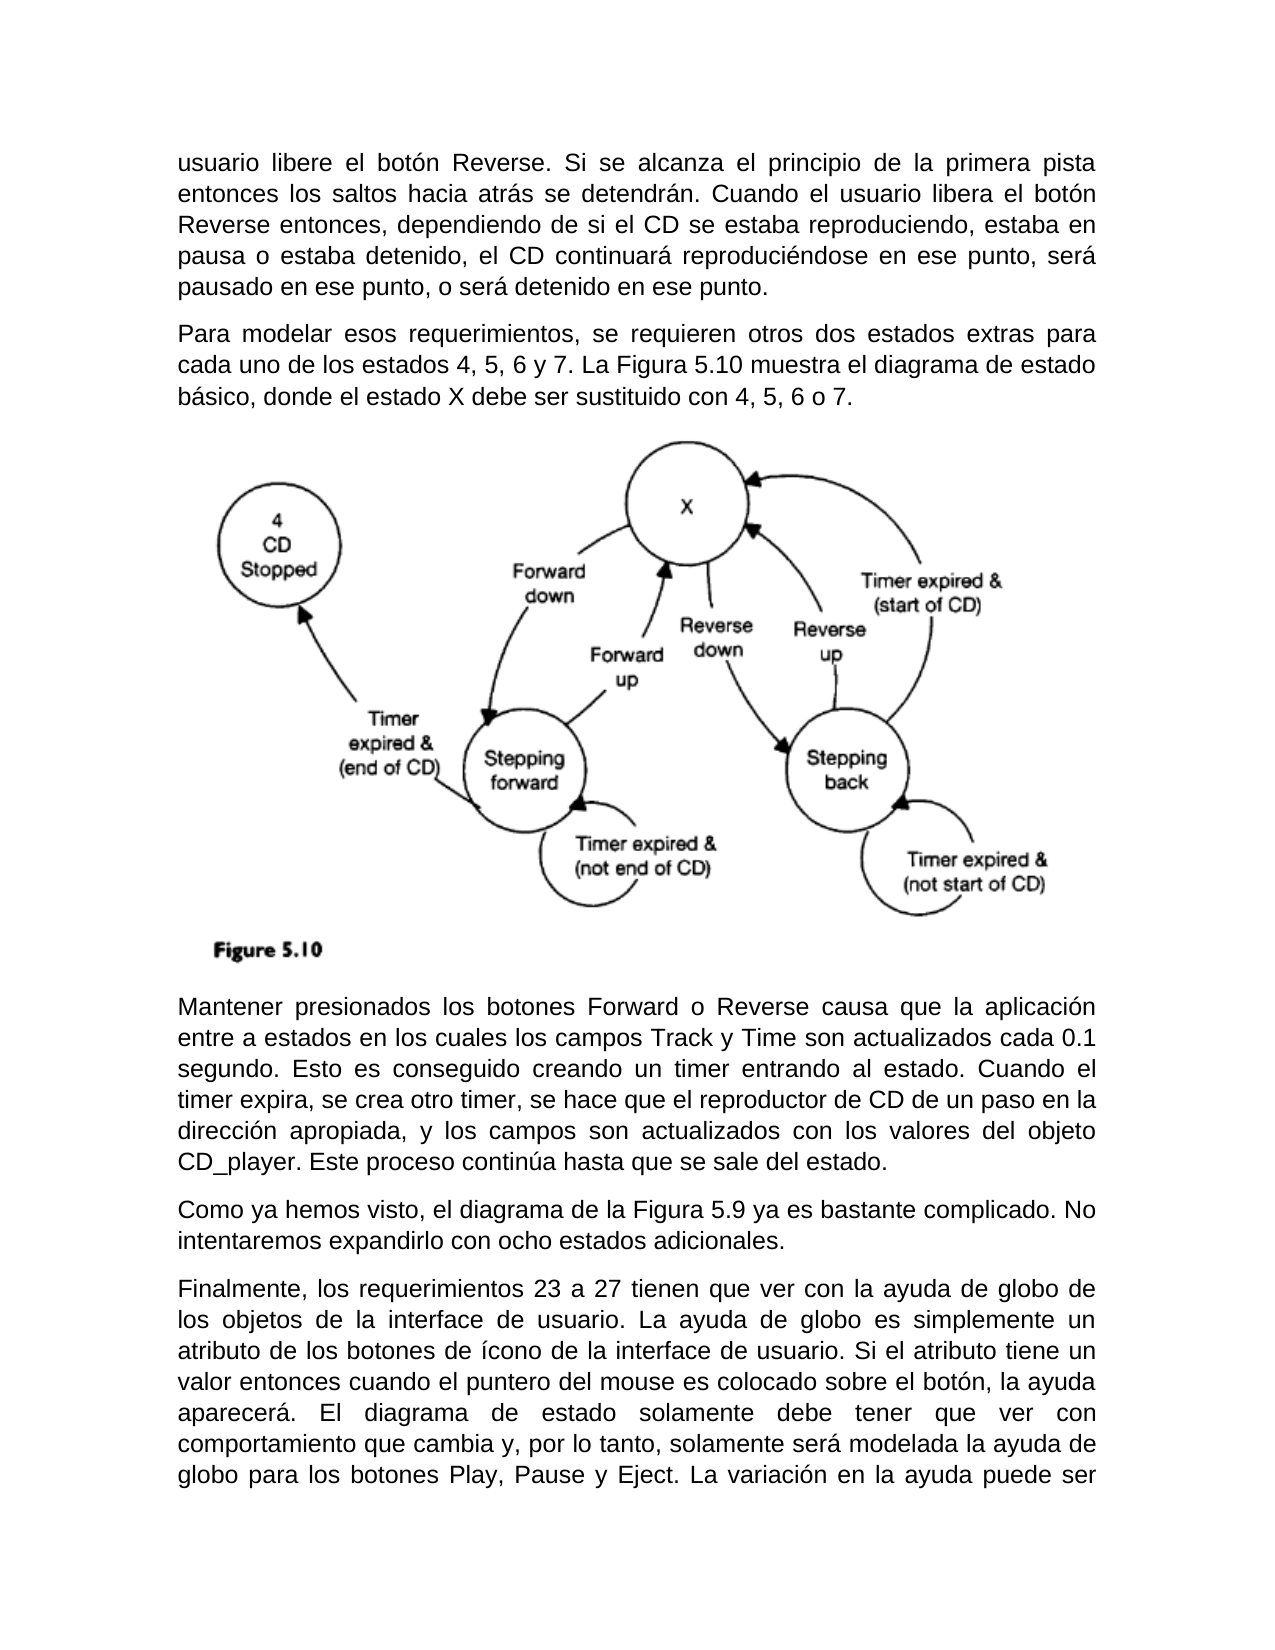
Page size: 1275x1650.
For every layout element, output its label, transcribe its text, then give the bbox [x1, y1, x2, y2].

picture [205, 429, 1070, 973]
text Para modelar esos requerimientos, se requieren otros dos estados extras para cada uno de los estados 4, 5, 6 y 7. La Figura 5.10 muestra el diagrama de estado básico, donde el estado X debe ser sustituido con 4, 5, 6 o 7. [177, 319, 1098, 410]
text Mantener presionados los botones Forward o Reverse causa que la aplicación entre a estados en los cuales los campos Track y Time son actualizados cada 0.1 segundo. Esto es conseguido creando un timer entrando al estado. Cuando el timer expira, se crea otro timer, se hace que el reproductor de CD de un paso en la dirección apropiada, y los campos son actualizados con los valores del objeto CD_player. Este proceso continúa hasta que se sale del estado. [177, 992, 1098, 1176]
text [177, 1273, 1098, 1488]
text Como ya hemos visto, el diagrama de la Figura 5.9 ya es bastante complicado. No intentaremos expandirlo con ocho estados adicionales. [177, 1195, 1098, 1254]
